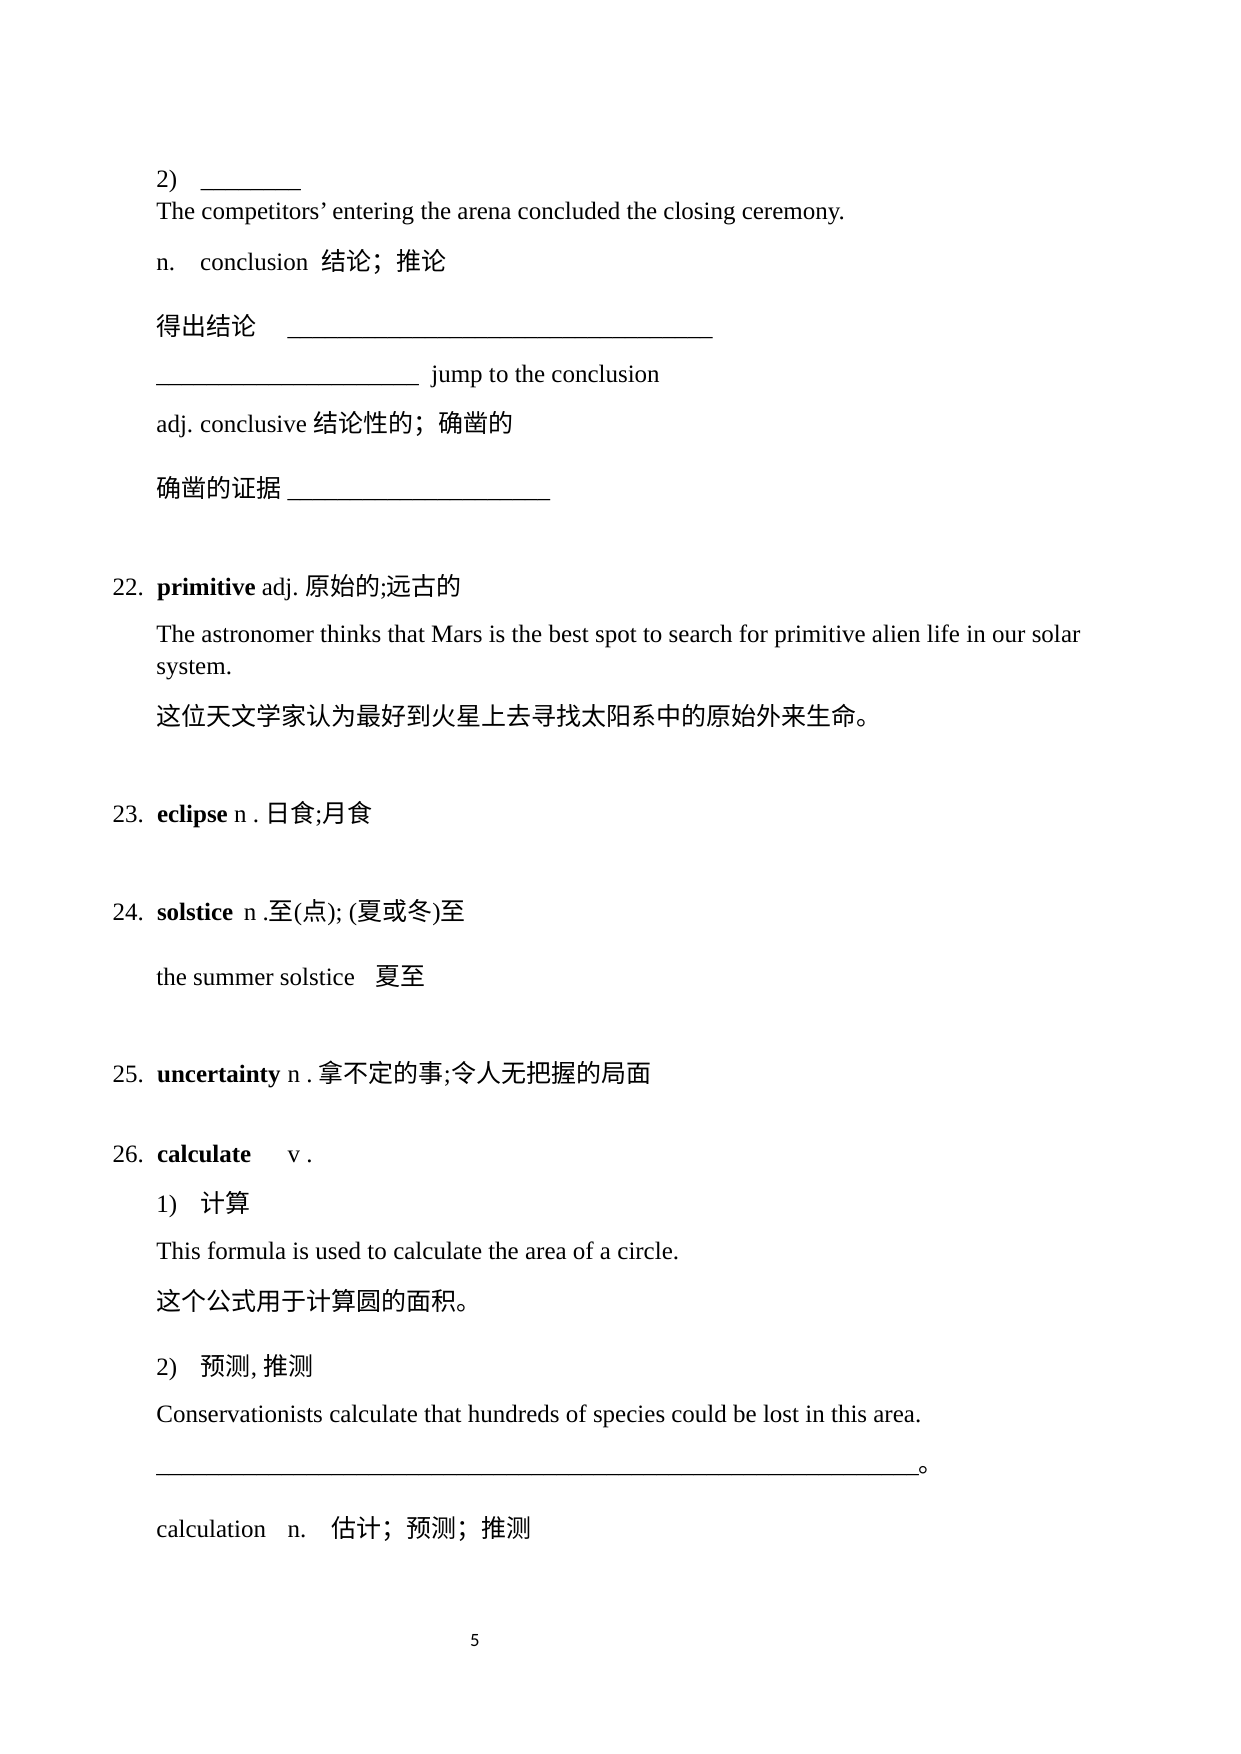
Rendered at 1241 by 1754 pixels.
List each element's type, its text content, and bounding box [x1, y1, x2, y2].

list This formula is used to calculate the area of a circle. [112, 1234, 1128, 1267]
list solstice n .至(点); (夏或冬)至 [112, 877, 1128, 942]
list 预测, 推测 [156, 1332, 1128, 1397]
list 这位天文学家认为最好到火星上去寻找太阳系中的原始外来生命。 [112, 682, 1128, 747]
list 确凿的证据 _____________________ [112, 454, 1128, 519]
list calculation n. 估计；预测；推测 [112, 1494, 1128, 1559]
list n. conclusion 结论；推论 [112, 227, 1128, 292]
list The competitors’ entering the arena concluded the closing ceremony. [112, 194, 1128, 227]
list Conservationists calculate that hundreds of species could be lost in this area. [112, 1397, 1128, 1429]
list primitive adj. 原始的;远古的 [112, 552, 1128, 617]
list uncertainty n . 拿不定的事;令人无把握的局面 [112, 1039, 1128, 1104]
list _____________________________________________________________。 [112, 1429, 1128, 1494]
list ________ [156, 162, 1128, 194]
list 得出结论 __________________________________ [112, 292, 1128, 357]
list 计算 [156, 1169, 1128, 1234]
list calculate v . [112, 1137, 1128, 1169]
list The astronomer thinks that Mars is the best spot to search for primitive alien life in our solar system. [112, 617, 1128, 682]
list adj. conclusive 结论性的；确凿的 [112, 389, 1128, 454]
list the summer solstice 夏至 [112, 942, 1128, 1007]
list 这个公式用于计算圆的面积。 [112, 1267, 1128, 1332]
list _____________________ jump to the conclusion [112, 357, 1128, 389]
list eclipse n . 日食;月食 [112, 779, 1128, 844]
